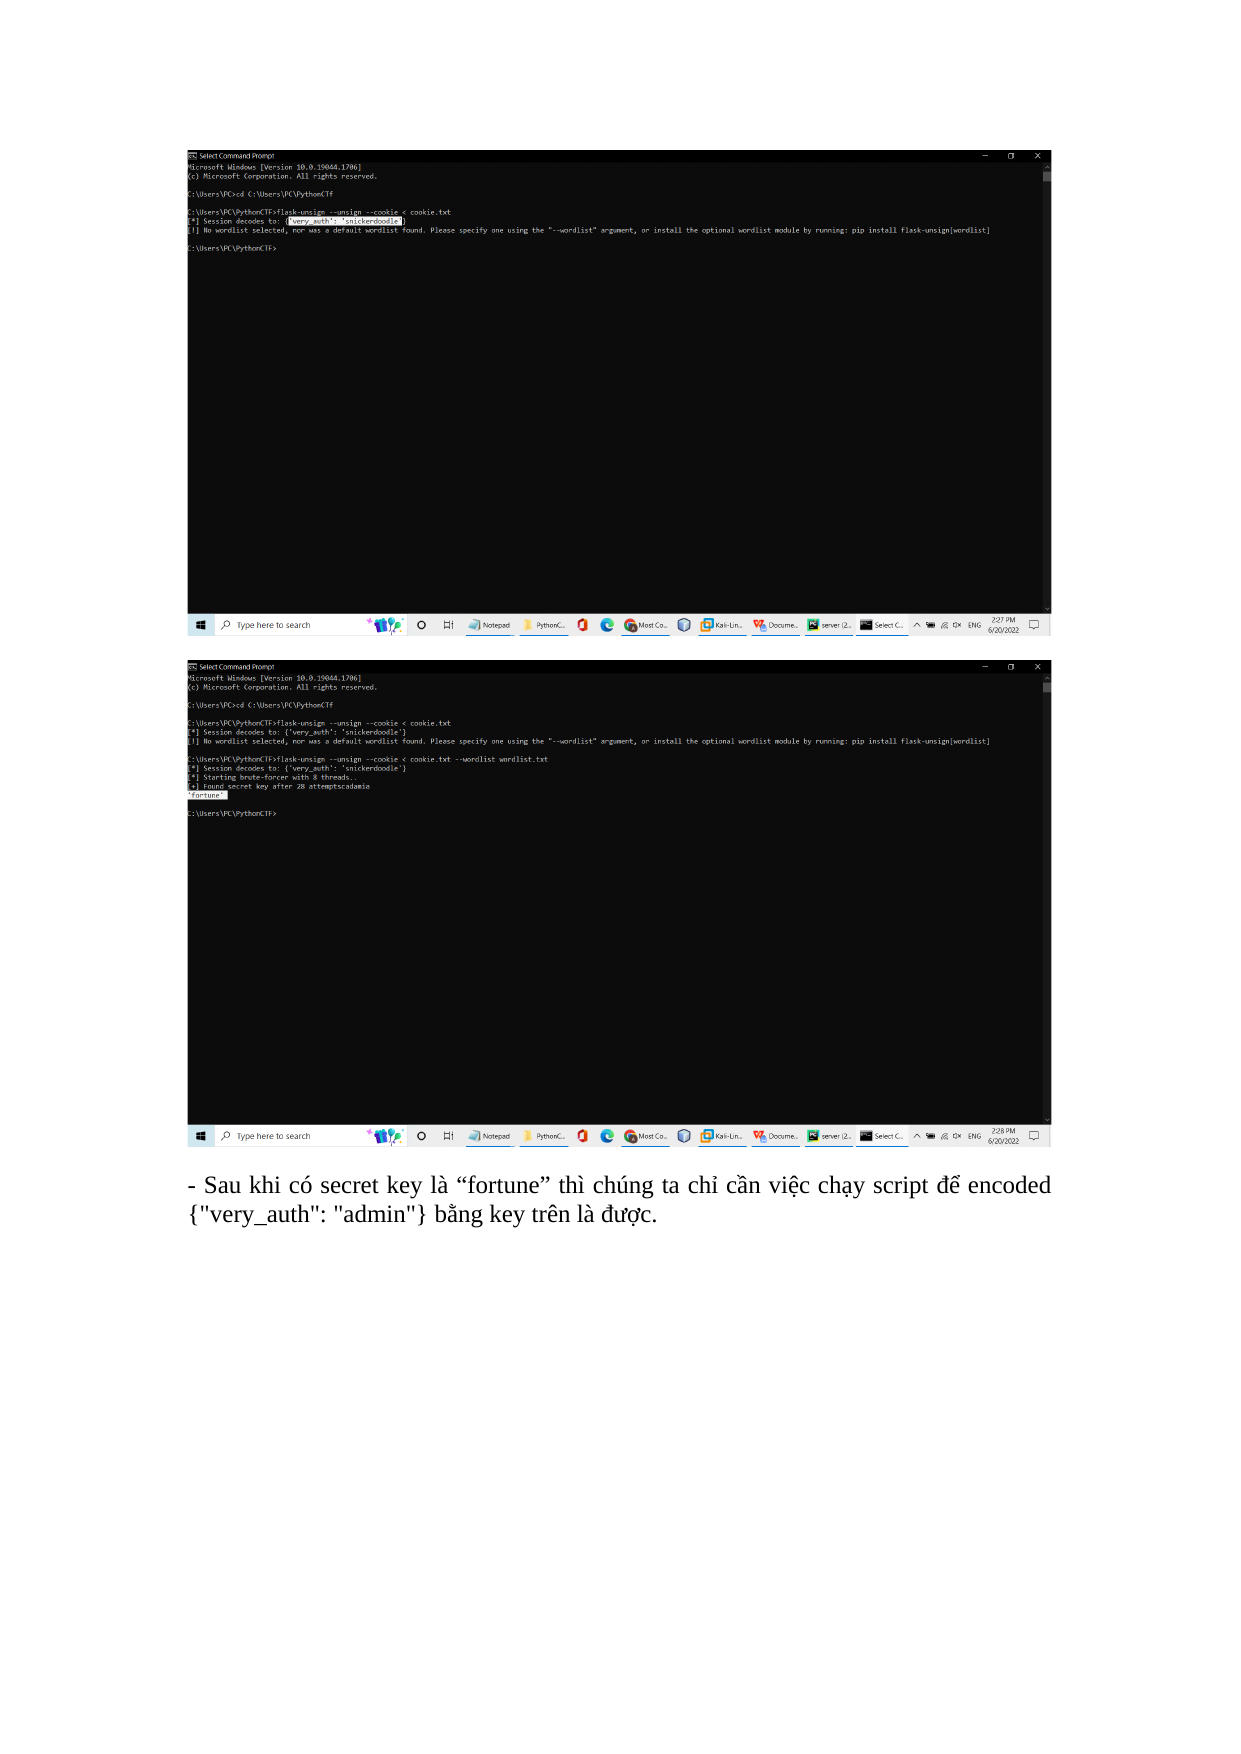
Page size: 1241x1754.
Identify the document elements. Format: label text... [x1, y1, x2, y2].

picture [187, 150, 1052, 636]
text - Sau khi có secret key là “fortune” thì chúng ta chỉ cần việc chạy script để encoded {"very_auth": "admin"} bằng key trên là được. [187, 1170, 1053, 1228]
picture [187, 660, 1052, 1147]
